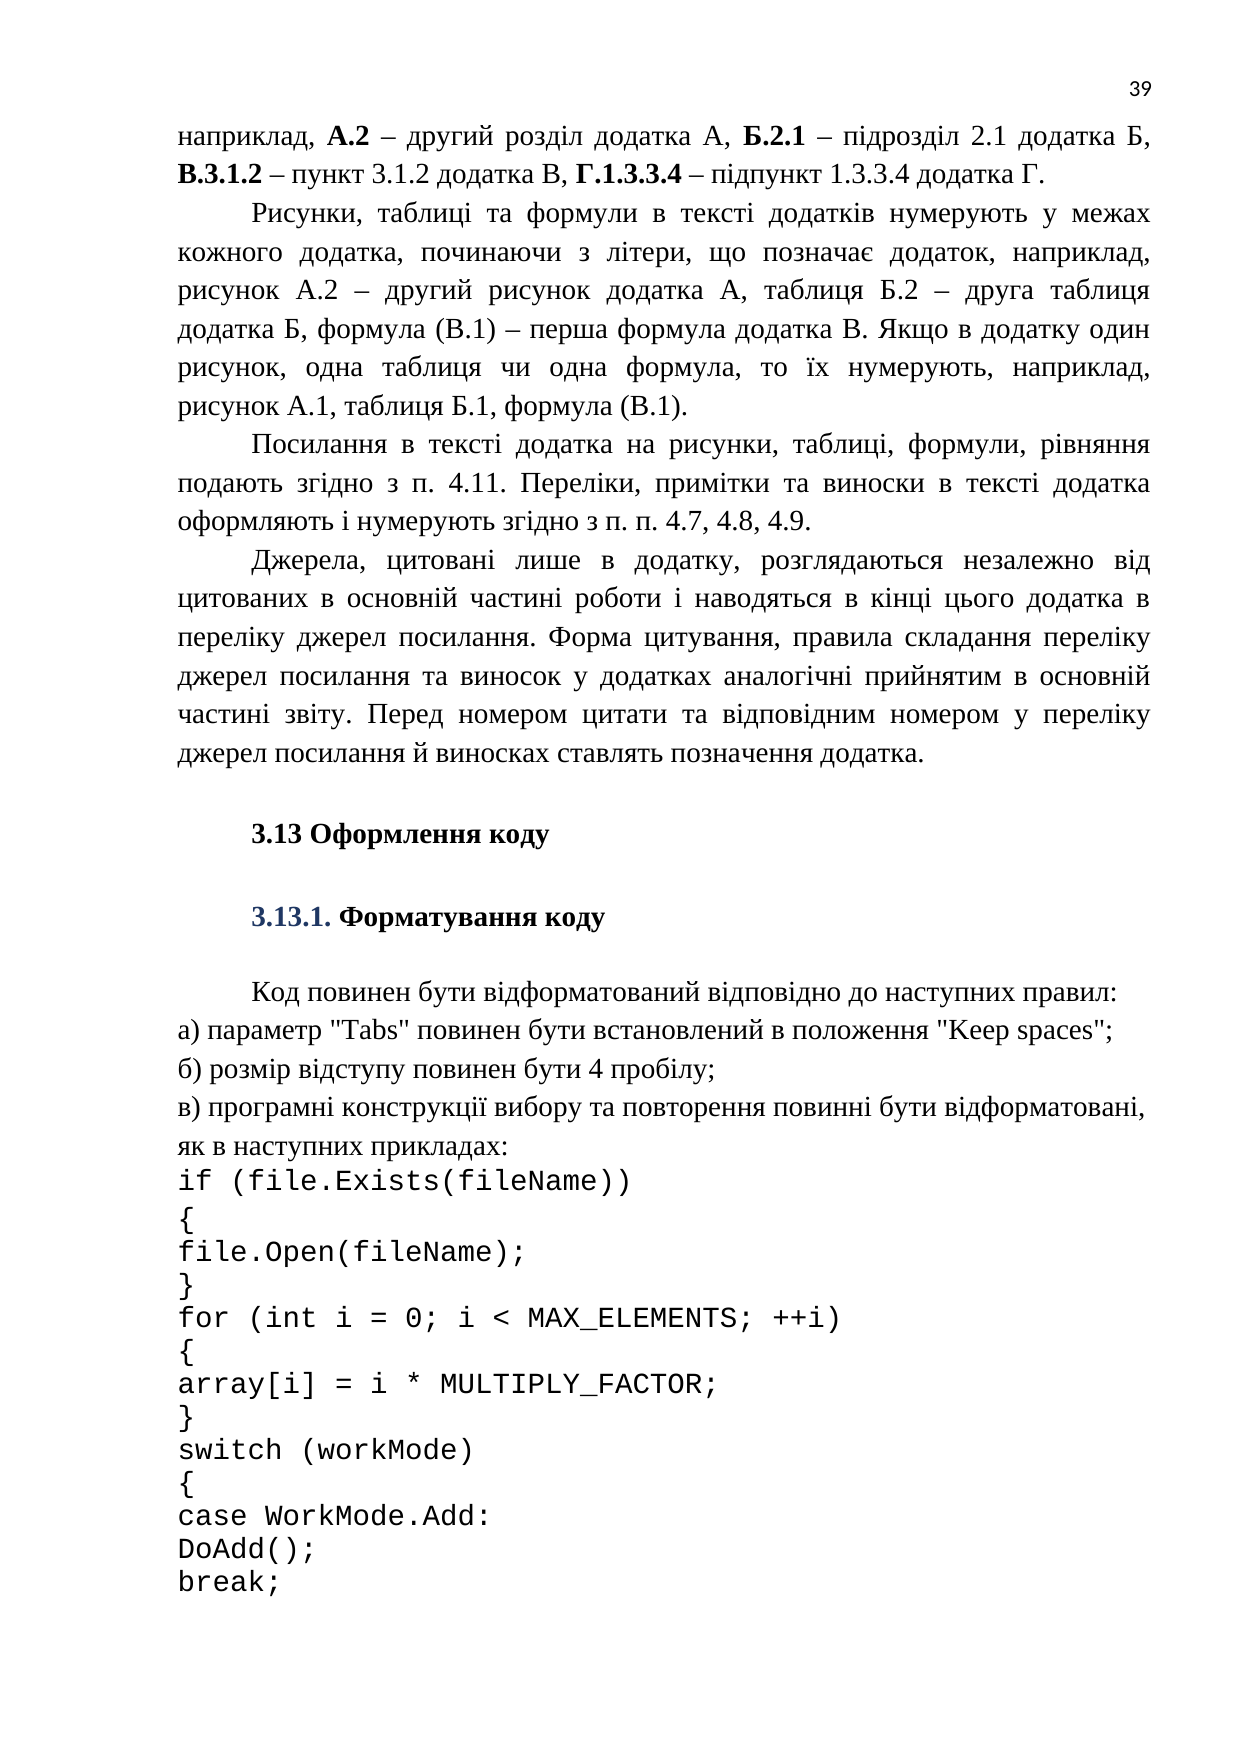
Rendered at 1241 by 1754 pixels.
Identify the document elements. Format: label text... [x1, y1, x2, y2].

text if (file.Exists(fileName)) [177, 1166, 1152, 1199]
text Код повинен бути відформатований відповідно до наступних правил: [177, 974, 1152, 1007]
text { [177, 1336, 1152, 1369]
text { [177, 1204, 1152, 1237]
text DoAdd(); [177, 1534, 1152, 1568]
subtitle 3.13.1. Форматування коду [177, 899, 1152, 933]
subtitle 3.13 Оформлення коду [177, 816, 1152, 849]
text б) розмір відступу повинен бути 4 пробілу; [177, 1051, 1152, 1084]
text break; [177, 1568, 1152, 1601]
text Джерела, цитовані лише в додатку, розглядаються незалежно від цитованих в основній частині роботи і наводяться в кінці цього додатка в переліку джерел посилання. Форма цитування, правила складання переліку джерел посилання та виносок у додатках аналогічні прийнятим в основній частині звіту. Перед номером цитати та відповідним номером у переліку джерел посилання й виносках ставлять позначення додатка. [177, 542, 1152, 768]
text { [177, 1468, 1152, 1502]
text switch (workMode) [177, 1436, 1152, 1468]
text } [177, 1402, 1152, 1436]
text Посилання в тексті додатка на рисунки, таблиці, формули, рівняння подають згідно з п. 4.11. Переліки, примітки та виноски в тексті додатка оформляють і нумерують згідно з п. п. 4.7, 4.8, 4.9. [177, 426, 1152, 537]
text } [177, 1270, 1152, 1303]
text array[i] = i * MULTIPLY_FACTOR; [177, 1369, 1152, 1402]
text case WorkMode.Add: [177, 1502, 1152, 1534]
text в) програмні конструкції вибору та повторення повинні бути відформатовані, як в наступних прикладах: [177, 1089, 1152, 1161]
text for (int i = 0; i < MAX_ELEMENTS; ++i) [177, 1303, 1152, 1336]
text Рисунки, таблиці та формули в тексті додатків нумерують у межах кожного додатка, починаючи з літери, що позначає додаток, наприклад, рисунок А.2 – другий рисунок додатка А, таблиця Б.2 – друга таблиця додатка Б, формула (В.1) – перша формула додатка В. Якщо в додатку один рисунок, одна таблиця чи одна формула, то їх нумерують, наприклад, рисунок А.1, таблиця Б.1, формула (В.1). [177, 195, 1152, 421]
text file.Open(fileName); [177, 1237, 1152, 1270]
text а) параметр "Tabs" повинен бути встановлений в положення "Keep spaces"; [177, 1012, 1152, 1046]
